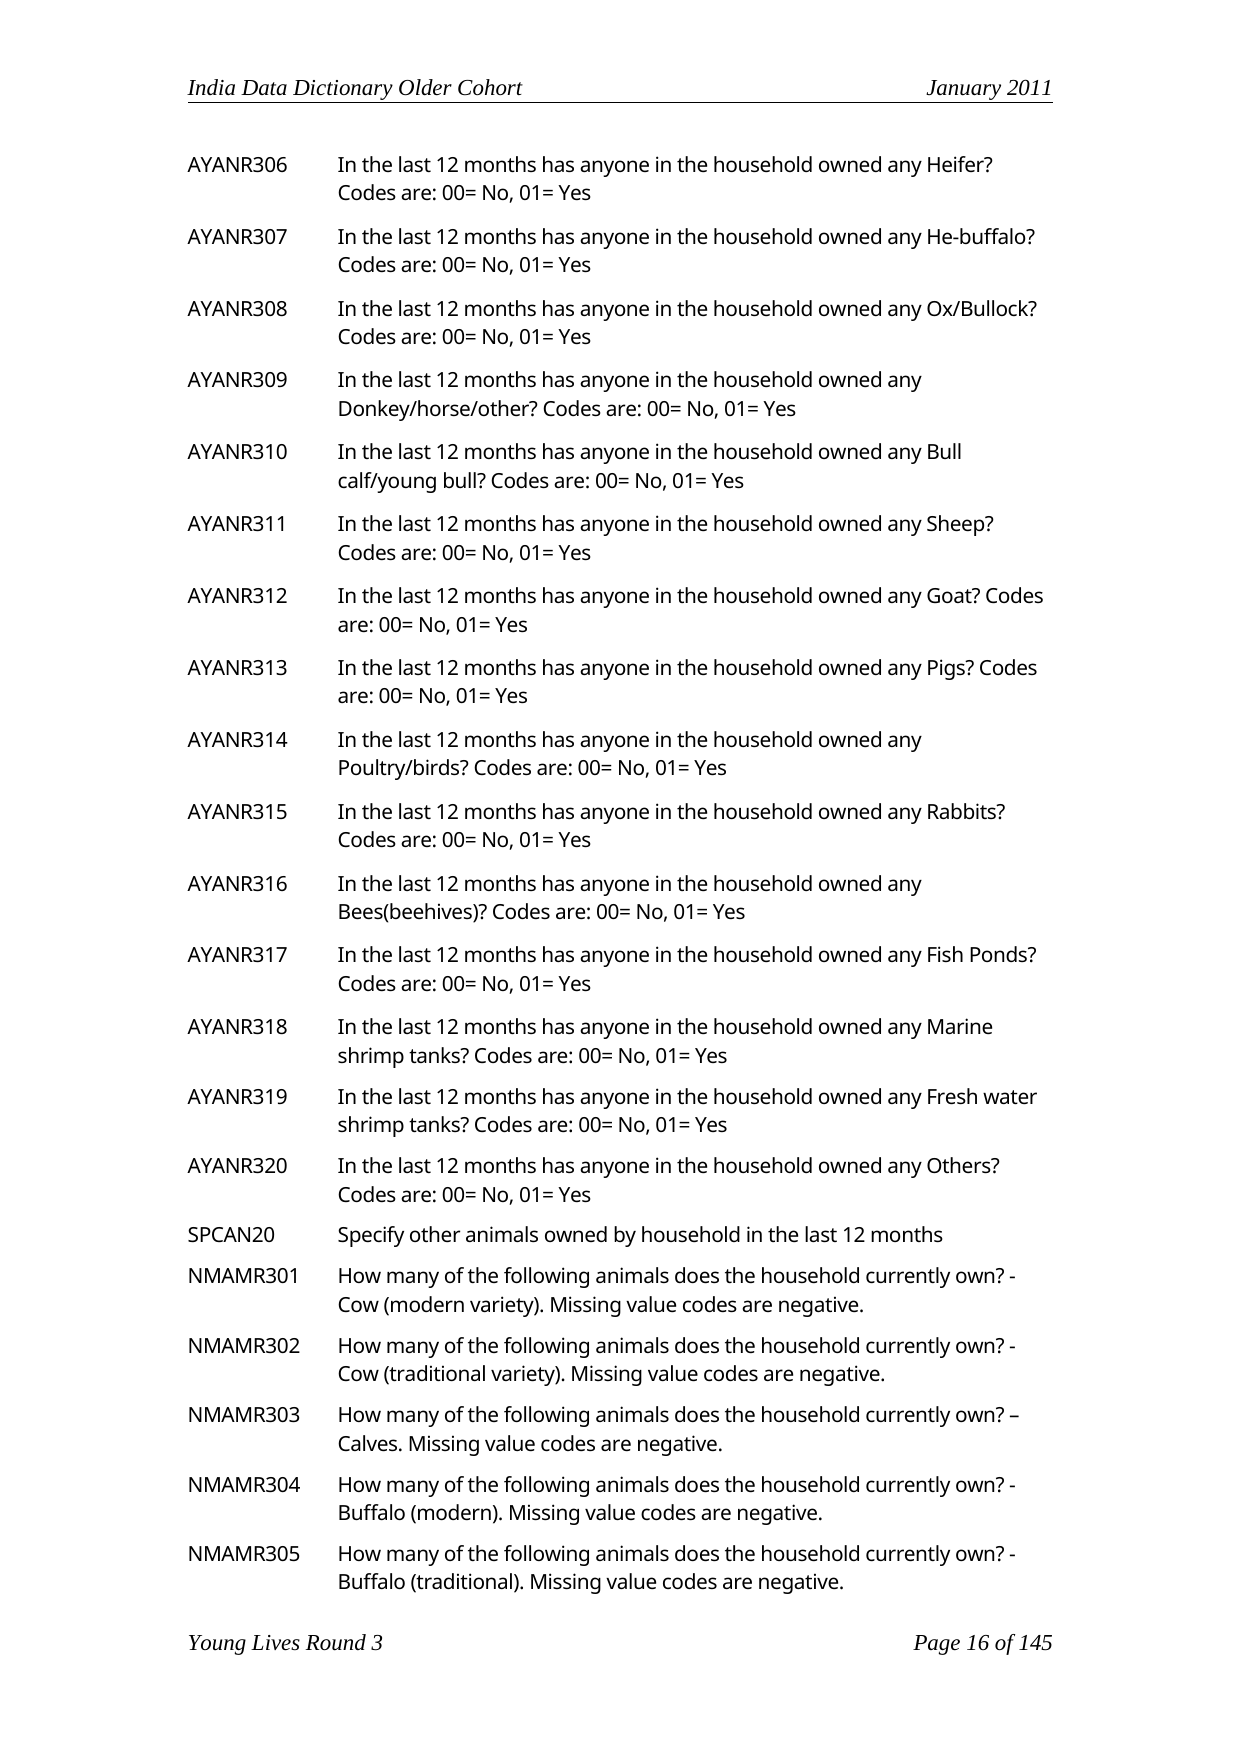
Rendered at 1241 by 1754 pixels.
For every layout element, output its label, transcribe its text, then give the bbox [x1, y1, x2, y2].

text AYANR320 In the last 12 months has anyone in the household owned any Others? Codes are: 00= No, 01= Yes [187, 1151, 1053, 1208]
text AYANR311 In the last 12 months has anyone in the household owned any Sheep? Codes are: 00= No, 01= Yes [187, 509, 1053, 566]
text AYANR319 In the last 12 months has anyone in the household owned any Fresh water shrimp tanks? Codes are: 00= No, 01= Yes [187, 1082, 1053, 1139]
text AYANR307 In the last 12 months has anyone in the household owned any He-buffalo? Codes are: 00= No, 01= Yes [187, 222, 1053, 279]
text AYANR308 In the last 12 months has anyone in the household owned any Ox/Bullock? Codes are: 00= No, 01= Yes [187, 294, 1053, 351]
text AYANR318 In the last 12 months has anyone in the household owned any Marine shrimp tanks? Codes are: 00= No, 01= Yes [187, 1012, 1053, 1069]
text AYANR306 In the last 12 months has anyone in the household owned any Heifer? Codes are: 00= No, 01= Yes [187, 150, 1053, 207]
text NMAMR305 How many of the following animals does the household currently own? - Buffalo (traditional). Missing value codes are negative. [187, 1539, 1053, 1596]
text AYANR310 In the last 12 months has anyone in the household owned any Bull calf/young bull? Codes are: 00= No, 01= Yes [187, 437, 1053, 494]
text SPCAN20 Specify other animals owned by household in the last 12 months [187, 1221, 1053, 1249]
text AYANR315 In the last 12 months has anyone in the household owned any Rabbits? Codes are: 00= No, 01= Yes [187, 797, 1053, 854]
text NMAMR302 How many of the following animals does the household currently own? - Cow (traditional variety). Missing value codes are negative. [187, 1331, 1053, 1388]
text AYANR317 In the last 12 months has anyone in the household owned any Fish Ponds? Codes are: 00= No, 01= Yes [187, 941, 1053, 997]
text AYANR309 In the last 12 months has anyone in the household owned any Donkey/horse/other? Codes are: 00= No, 01= Yes [187, 366, 1053, 422]
text NMAMR304 How many of the following animals does the household currently own? - Buffalo (modern). Missing value codes are negative. [187, 1470, 1053, 1527]
text AYANR312 In the last 12 months has anyone in the household owned any Goat? Codes are: 00= No, 01= Yes [187, 581, 1053, 638]
text AYANR316 In the last 12 months has anyone in the household owned any Bees(beehives)? Codes are: 00= No, 01= Yes [187, 869, 1053, 926]
text AYANR313 In the last 12 months has anyone in the household owned any Pigs? Codes are: 00= No, 01= Yes [187, 653, 1053, 710]
text NMAMR301 How many of the following animals does the household currently own? - Cow (modern variety). Missing value codes are negative. [187, 1262, 1053, 1318]
text NMAMR303 How many of the following animals does the household currently own? – Calves. Missing value codes are negative. [187, 1400, 1053, 1457]
text AYANR314 In the last 12 months has anyone in the household owned any Poultry/birds? Codes are: 00= No, 01= Yes [187, 725, 1053, 782]
